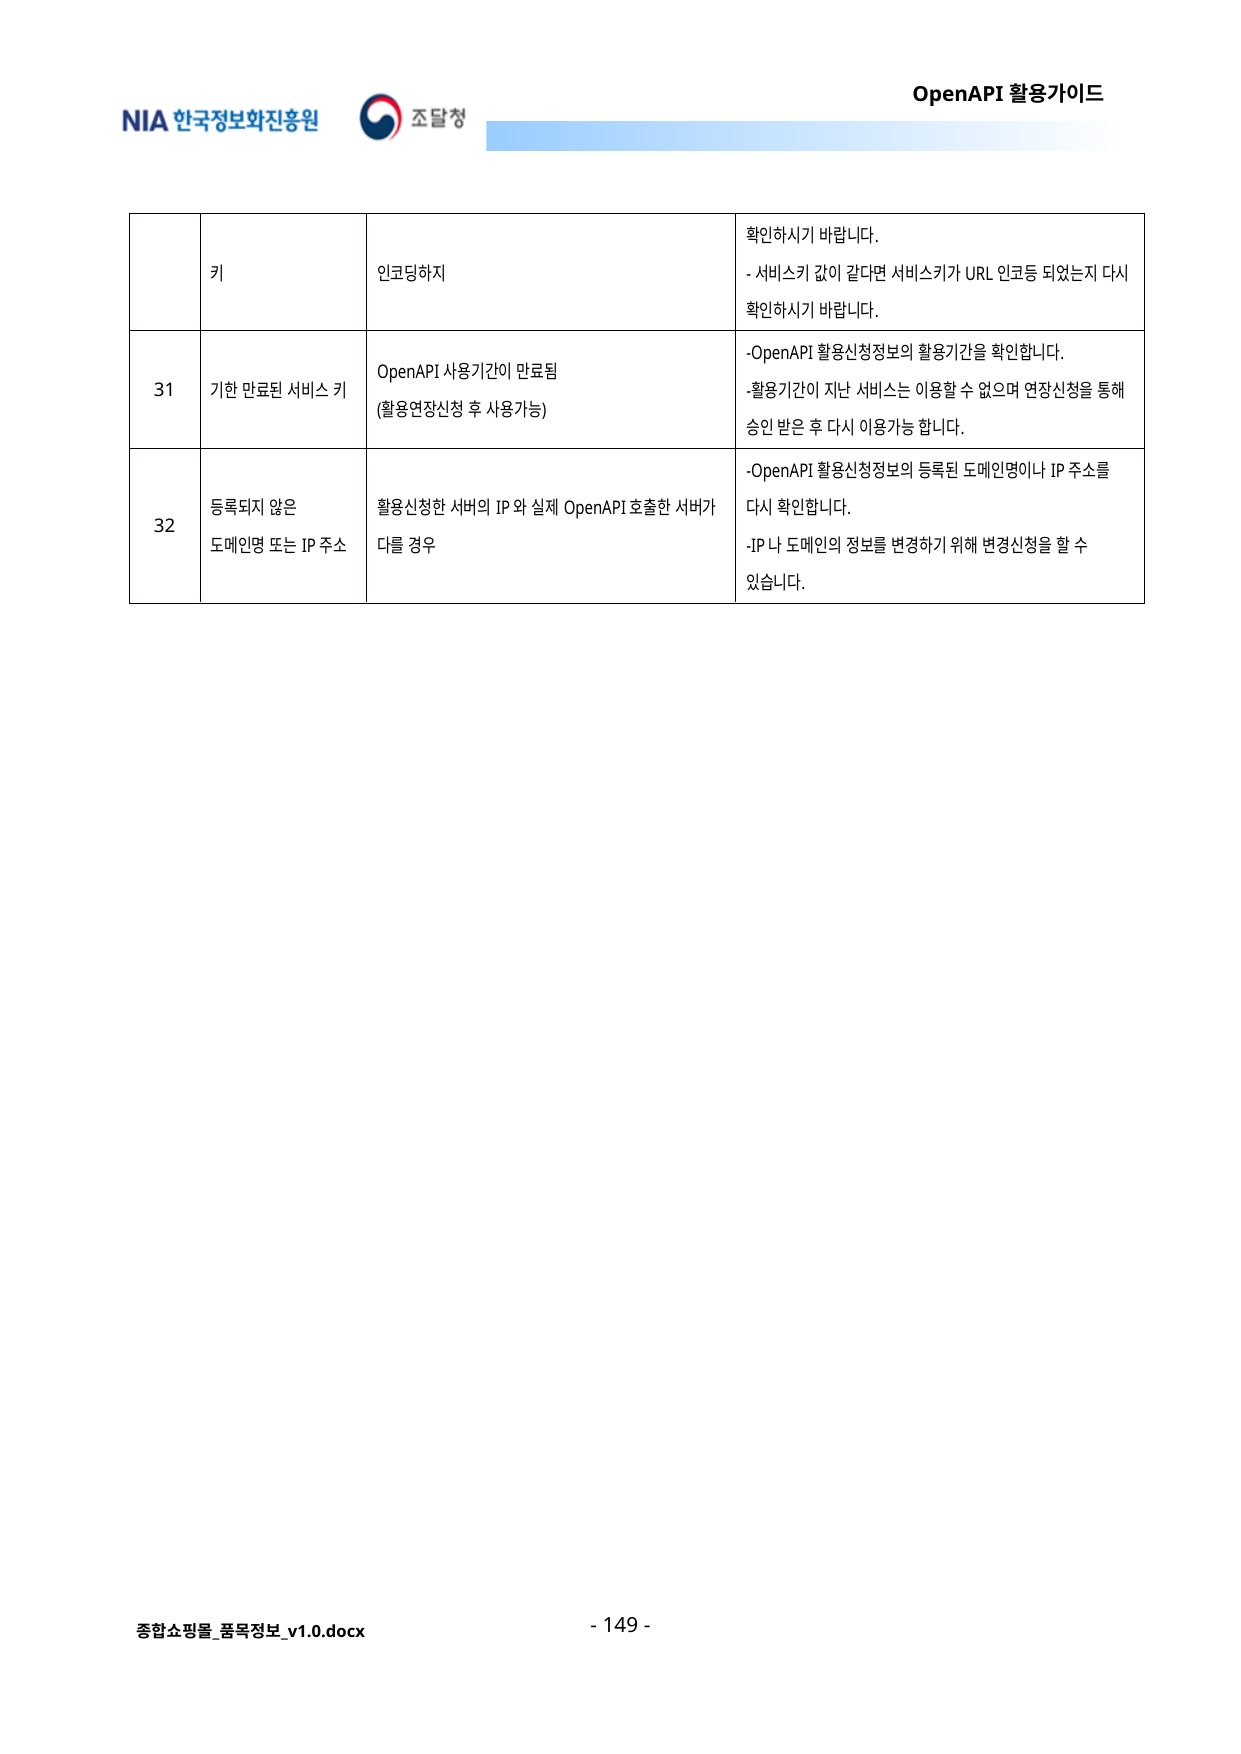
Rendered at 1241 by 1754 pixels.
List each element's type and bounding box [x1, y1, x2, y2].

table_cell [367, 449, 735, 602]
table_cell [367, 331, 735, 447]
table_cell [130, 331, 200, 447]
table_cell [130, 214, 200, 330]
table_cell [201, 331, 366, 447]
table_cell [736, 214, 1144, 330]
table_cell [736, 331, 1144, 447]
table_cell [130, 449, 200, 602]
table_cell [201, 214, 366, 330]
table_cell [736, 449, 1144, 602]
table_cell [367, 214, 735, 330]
picture [118, 90, 472, 147]
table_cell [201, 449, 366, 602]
